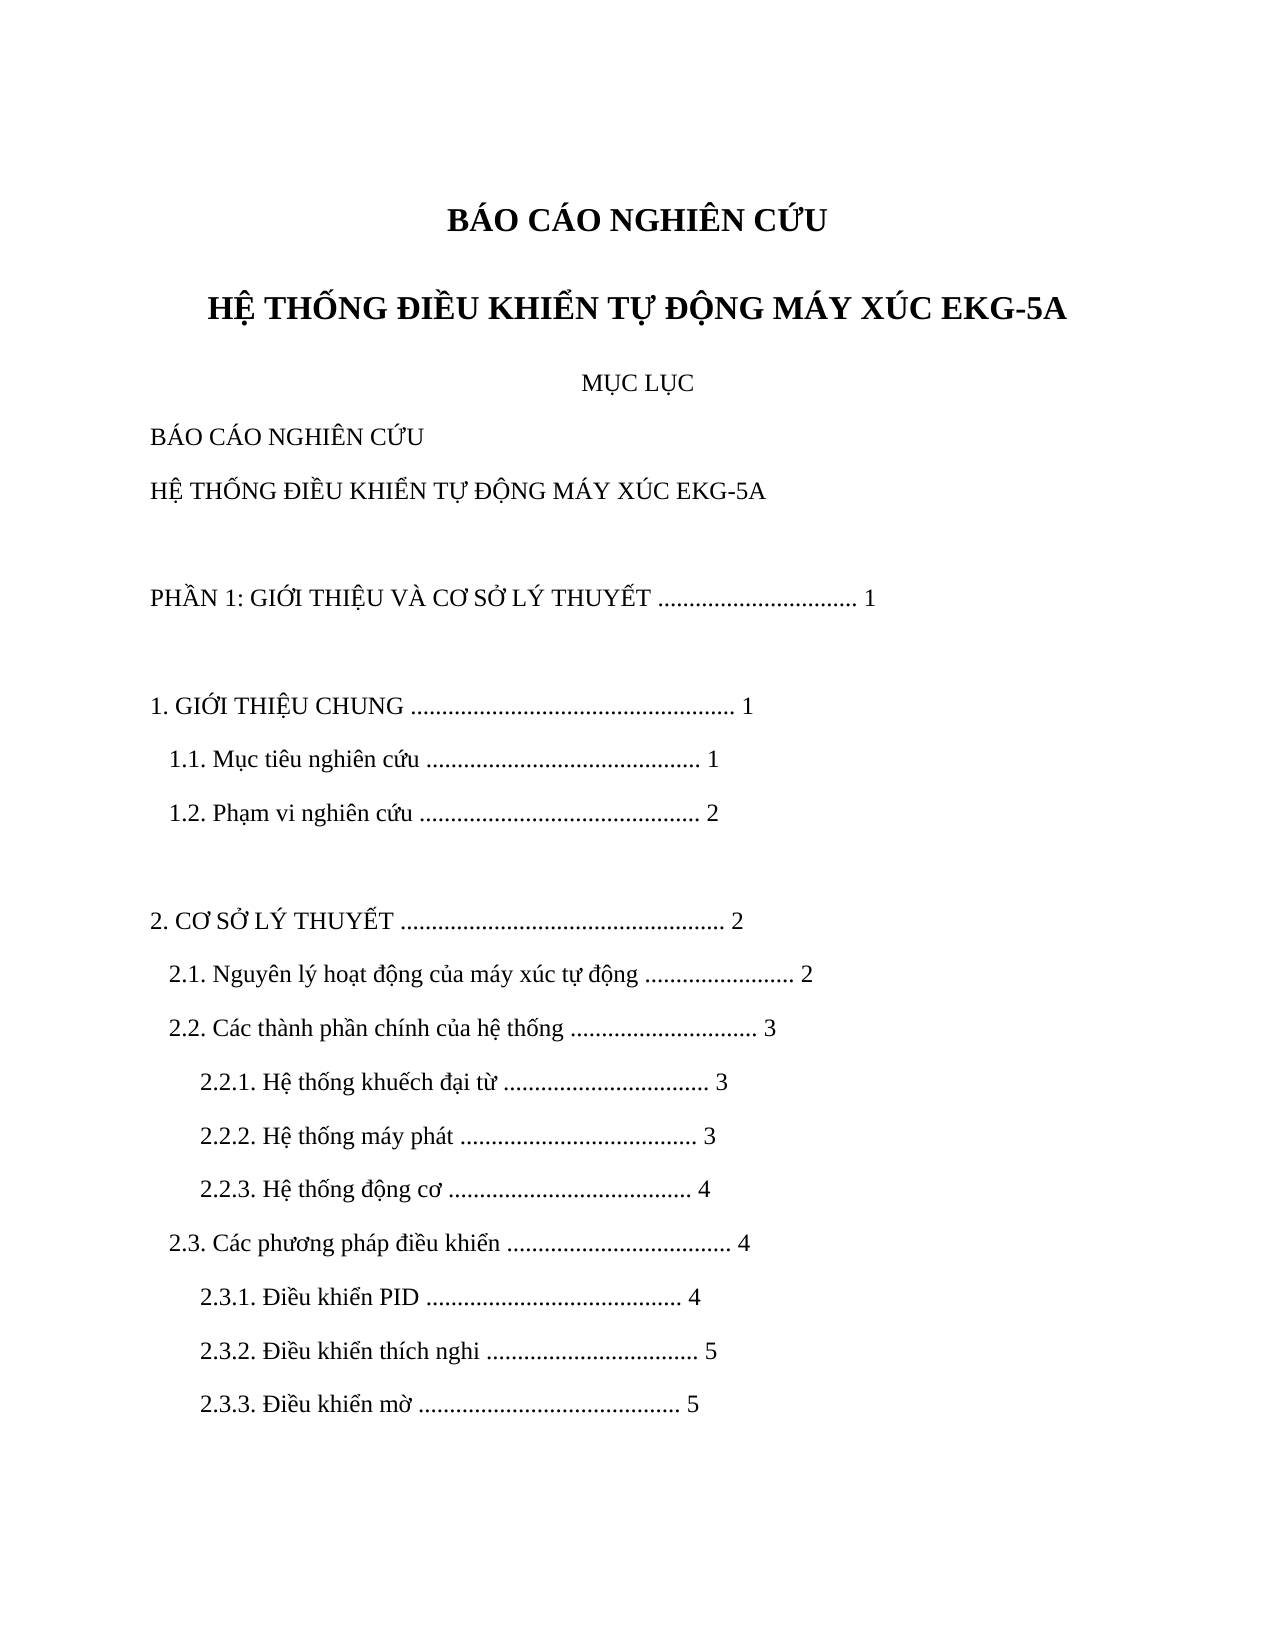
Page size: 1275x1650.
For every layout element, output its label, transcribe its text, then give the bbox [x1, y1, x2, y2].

text 1.2. Phạm vi nghiên cứu ............................................. 2 [150, 798, 1125, 827]
text PHẦN 1: GIỚI THIỆU VÀ CƠ SỞ LÝ THUYẾT ................................ 1 [150, 583, 1125, 612]
text 2.2.3. Hệ thống động cơ ....................................... 4 [150, 1174, 1125, 1203]
text HỆ THỐNG ĐIỀU KHIỂN TỰ ĐỘNG MÁY XÚC EKG-5A [150, 476, 1125, 504]
text 2.2.2. Hệ thống máy phát ...................................... 3 [150, 1121, 1125, 1149]
text MỤC LỤC [150, 368, 1125, 397]
text 2.3.3. Điều khiển mờ .......................................... 5 [150, 1389, 1125, 1418]
text BÁO CÁO NGHIÊN CỨU [150, 422, 1125, 451]
text 2.2. Các thành phần chính của hệ thống .............................. 3 [150, 1013, 1125, 1042]
text 2.3.1. Điều khiển PID ......................................... 4 [150, 1282, 1125, 1311]
text 1.1. Mục tiêu nghiên cứu ............................................ 1 [150, 744, 1125, 773]
text 2.2.1. Hệ thống khuếch đại từ ................................. 3 [150, 1067, 1125, 1096]
subtitle BÁO CÁO NGHIÊN CỨU [150, 200, 1125, 238]
text 2.3. Các phương pháp điều khiển .................................... 4 [150, 1228, 1125, 1257]
text 2.3.2. Điều khiển thích nghi .................................. 5 [150, 1336, 1125, 1364]
text 2.1. Nguyên lý hoạt động của máy xúc tự động ........................ 2 [150, 959, 1125, 988]
text 2. CƠ SỞ LÝ THUYẾT .................................................... 2 [150, 906, 1125, 934]
text 1. GIỚI THIỆU CHUNG .................................................... 1 [150, 691, 1125, 719]
subtitle HỆ THỐNG ĐIỀU KHIỂN TỰ ĐỘNG MÁY XÚC EKG-5A [150, 288, 1125, 327]
